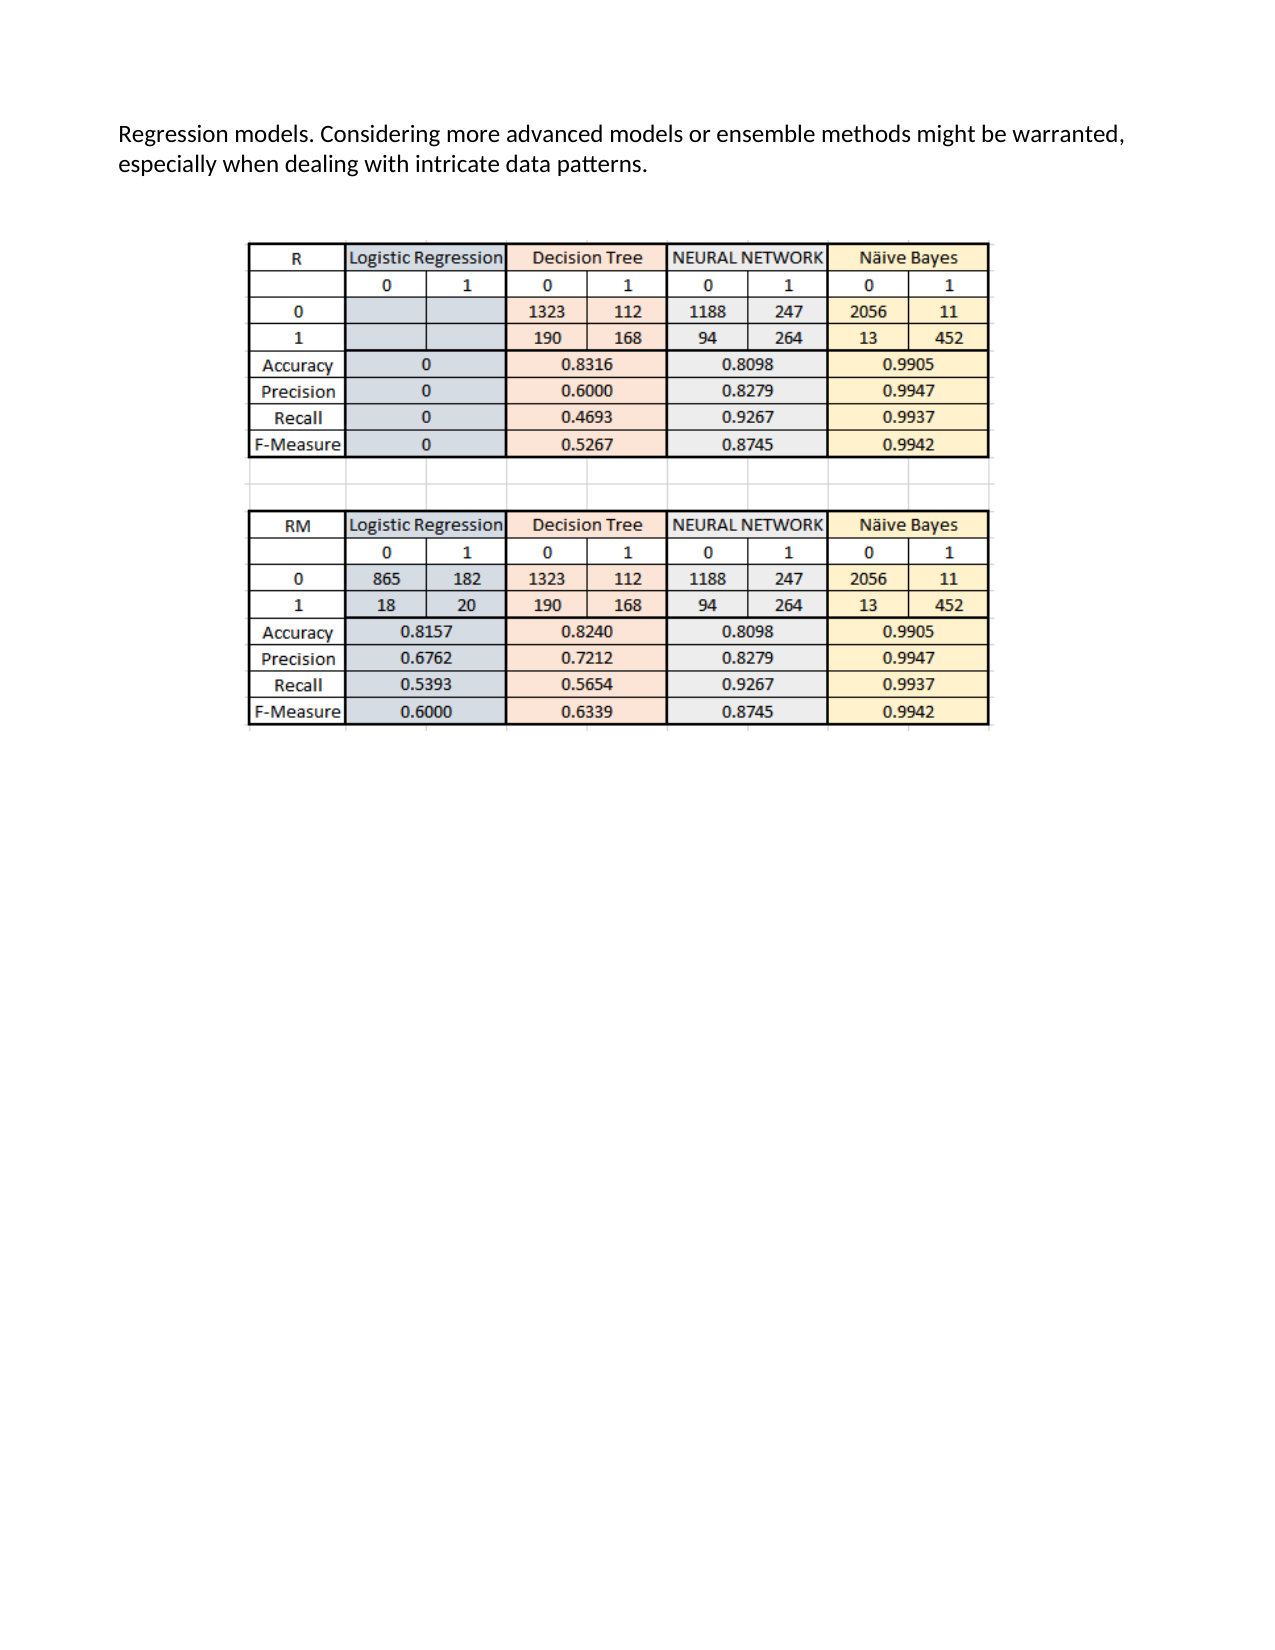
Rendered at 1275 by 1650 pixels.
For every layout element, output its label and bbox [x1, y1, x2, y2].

text [118, 118, 1157, 179]
